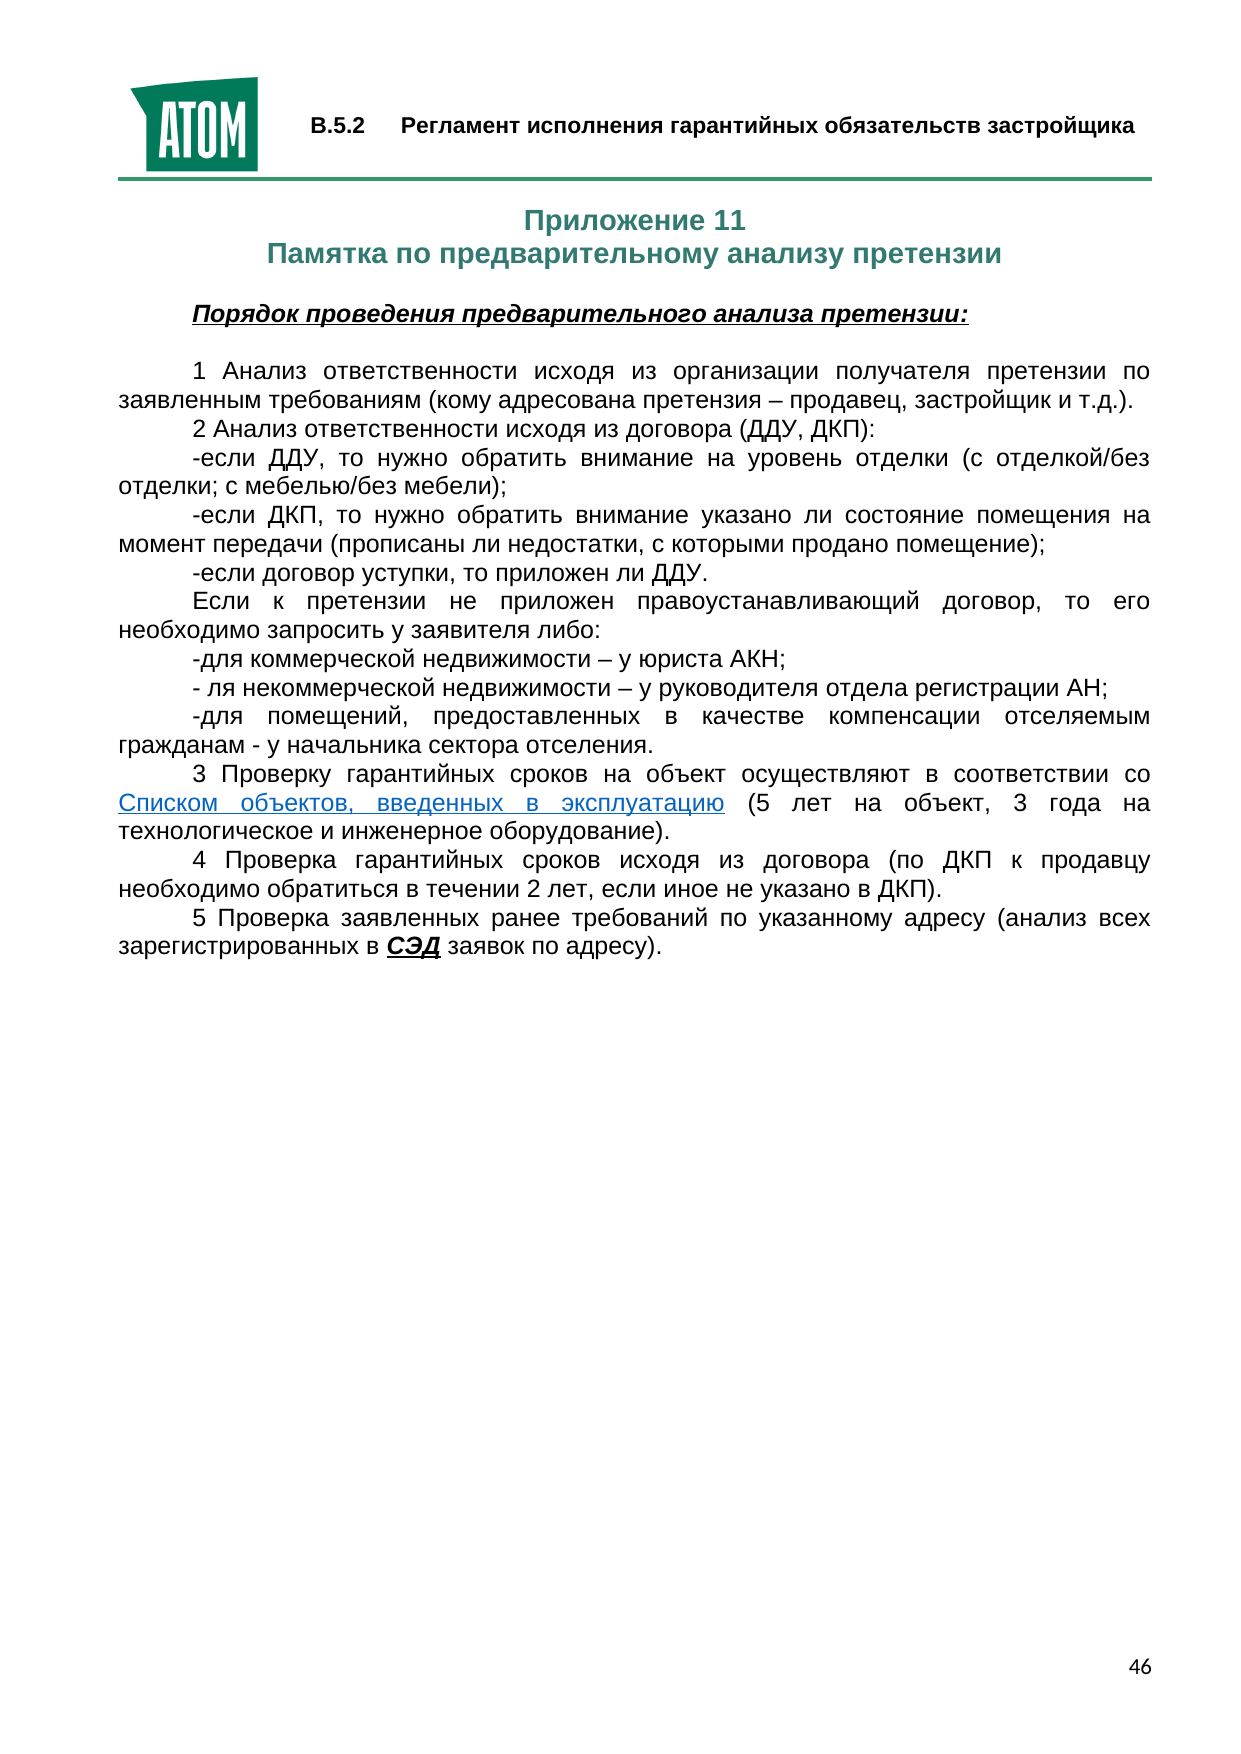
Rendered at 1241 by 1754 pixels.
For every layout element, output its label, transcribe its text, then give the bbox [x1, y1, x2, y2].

text Если к претензии не приложен правоустанавливающий договор, то его необходимо запросить у заявителя либо: [118, 586, 1152, 644]
text 3 Проверку гарантийных сроков на объект осуществляют в соответствии со Списком объектов, введенных в эксплуатацию (5 лет на объект, 3 года на технологическое и инженерное оборудование). [118, 759, 1152, 845]
text Порядок проведения предварительного анализа претензии: [118, 299, 1152, 328]
picture [129, 73, 261, 174]
text - ля некоммерческой недвижимости – у руководителя отдела регистрации АН; [118, 673, 1152, 701]
text -если договор уступки, то приложен ли ДДУ. [118, 558, 1152, 586]
text -если ДКП, то нужно обратить внимание указано ли состояние помещения на момент передачи (прописаны ли недостатки, с которыми продано помещение); [118, 500, 1152, 558]
text 4 Проверка гарантийных сроков исходя из договора (по ДКП к продавцу необходимо обратиться в течении 2 лет, если иное не указано в ДКП). [118, 845, 1152, 903]
text -для помещений, предоставленных в качестве компенсации отселяемым гражданам - у начальника сектора отселения. [118, 701, 1152, 759]
text 1 Анализ ответственности исходя из организации получателя претензии по заявленным требованиям (кому адресована претензия – продавец, застройщик и т.д.). [118, 356, 1152, 414]
text 2 Анализ ответственности исходя из договора (ДДУ, ДКП): [118, 414, 1152, 443]
subtitle Приложение 11 Памятка по предварительному анализу претензии [118, 203, 1152, 270]
text -для коммерческой недвижимости – у юриста АКН; [118, 644, 1152, 673]
text 5 Проверка заявленных ранее требований по указанному адресу (анализ всех зарегистрированных в СЭД заявок по адресу). [118, 903, 1152, 960]
text -если ДДУ, то нужно обратить внимание на уровень отделки (с отделкой/без отделки; с мебелью/без мебели); [118, 443, 1152, 500]
